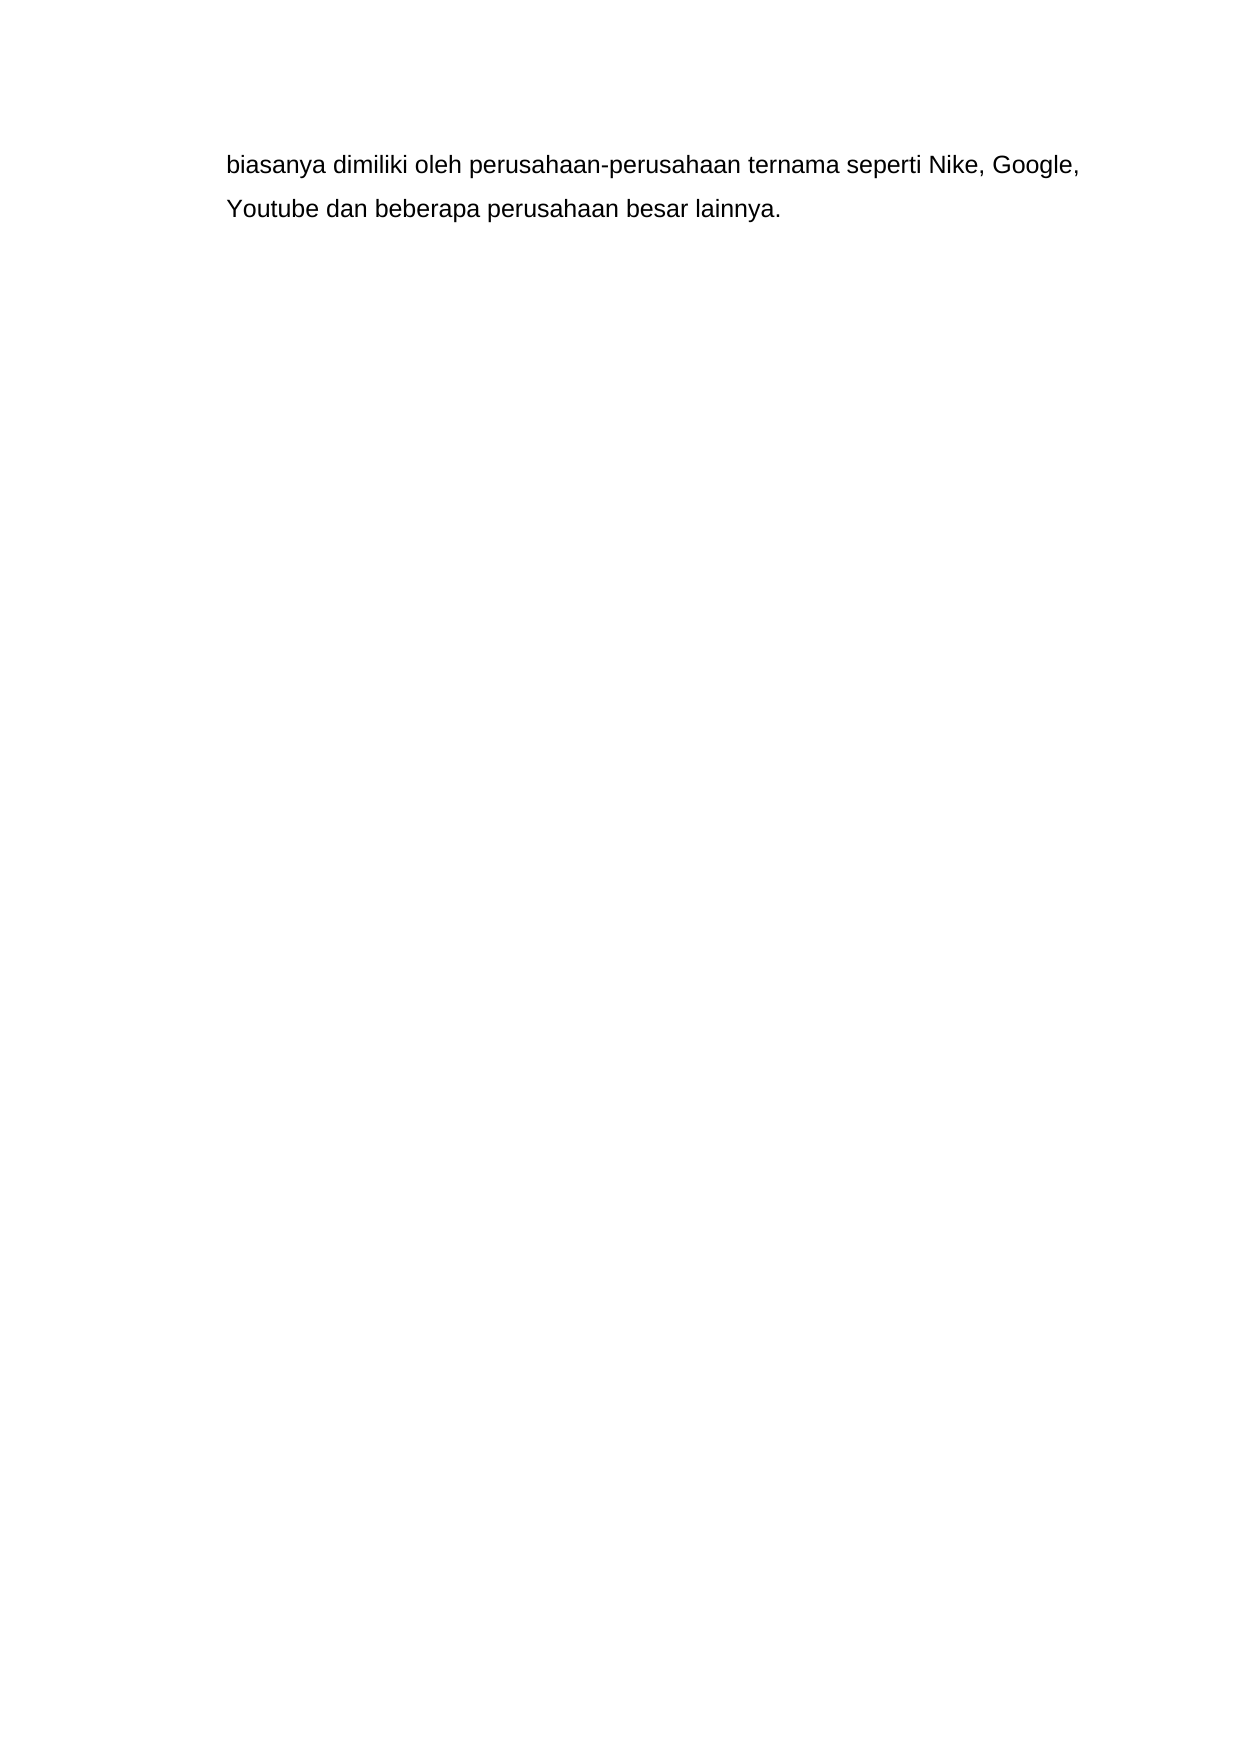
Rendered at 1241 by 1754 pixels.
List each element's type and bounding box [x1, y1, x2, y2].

text [225, 150, 1113, 222]
